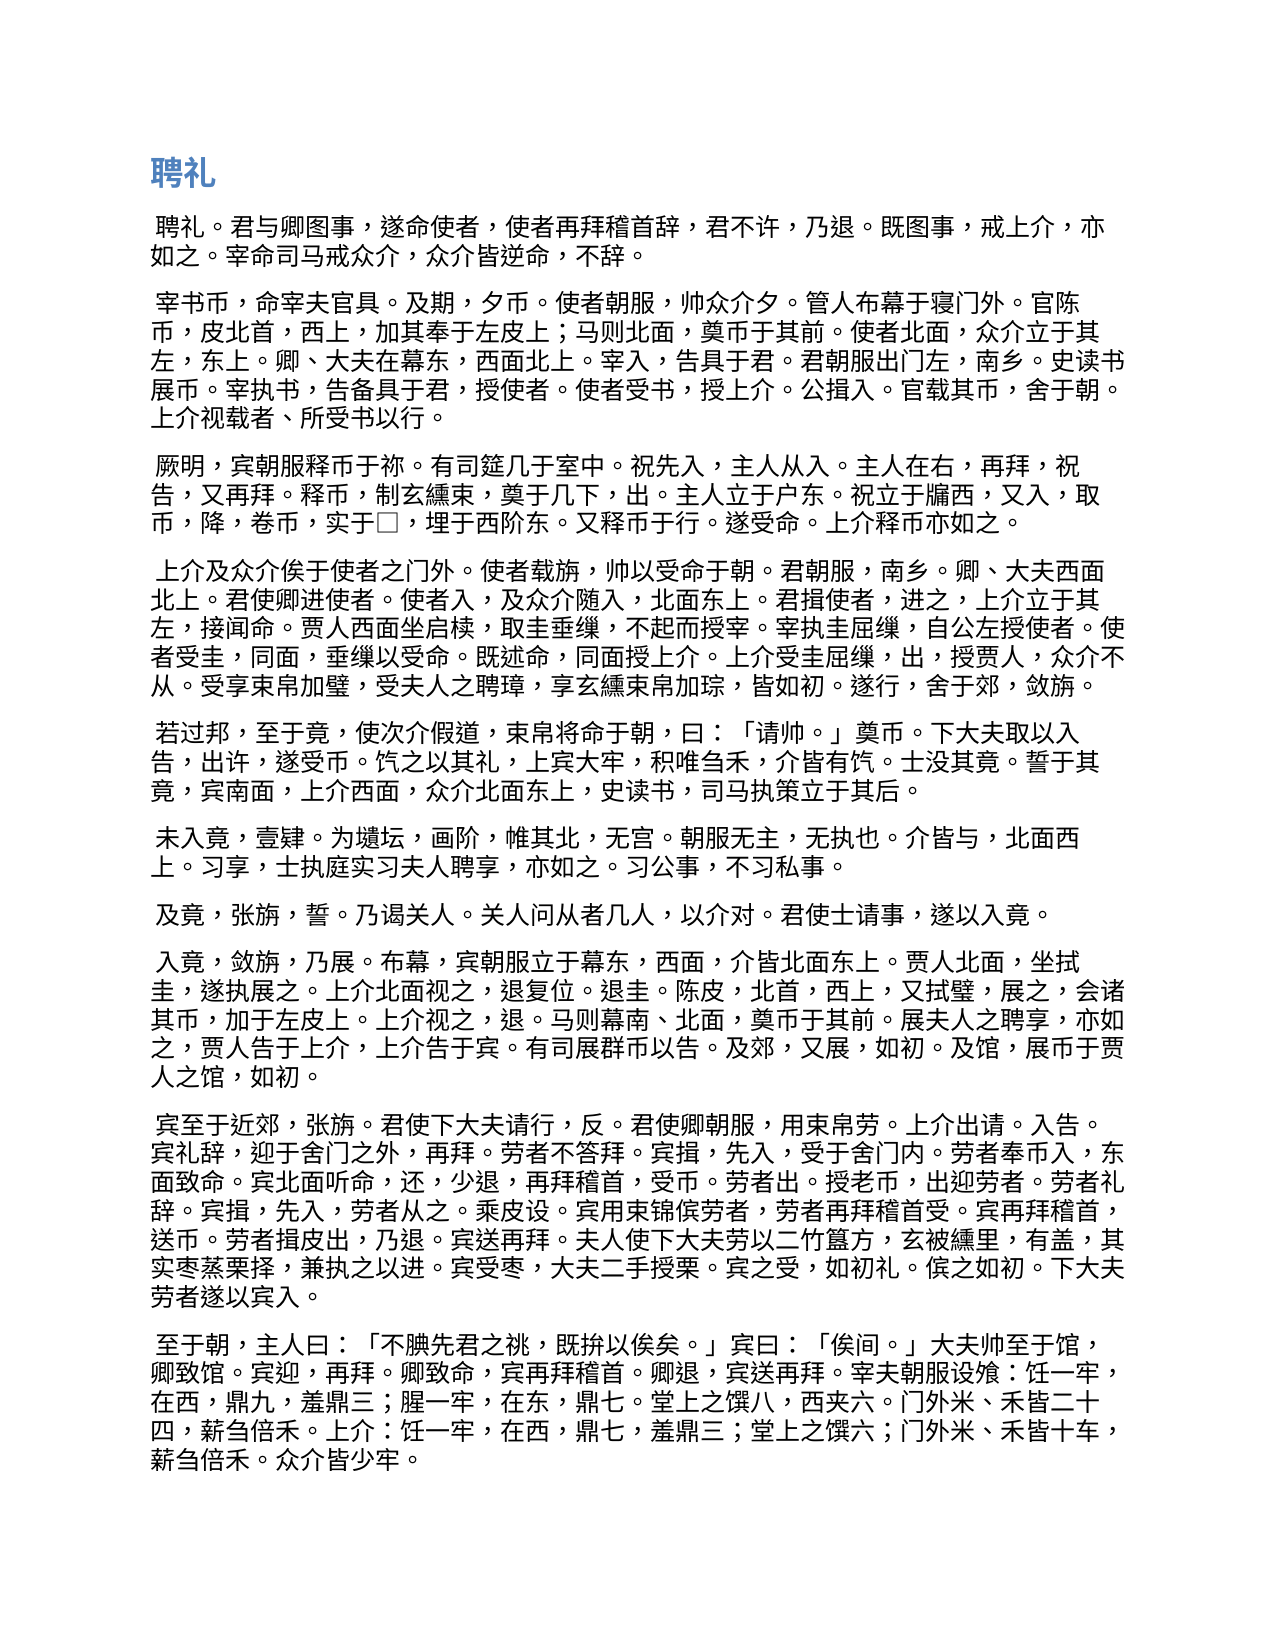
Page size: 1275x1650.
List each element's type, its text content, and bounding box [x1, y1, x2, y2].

text 厥明，宾朝服释币于祢。有司筵几于室中。祝先入，主人从入。主人在右，再拜，祝告，又再拜。释币，制玄纁束，奠于几下，出。主人立于户东。祝立于牖西，又入，取币，降，卷币，实于□，埋于西阶东。又释币于行。遂受命。上介释币亦如之。 [150, 453, 1125, 539]
text 宰书币，命宰夫官具。及期，夕币。使者朝服，帅众介夕。管人布幕于寝门外。官陈币，皮北首，西上，加其奉于左皮上；马则北面，奠币于其前。使者北面，众介立于其左，东上。卿、大夫在幕东，西面北上。宰入，告具于君。君朝服出门左，南乡。史读书展币。宰执书，告备具于君，授使者。使者受书，授上介。公揖入。官载其币，舍于朝。上介视载者、所受书以行。 [150, 290, 1125, 434]
text 若过邦，至于竟，使次介假道，束帛将命于朝，曰：「请帅。」奠币。下大夫取以入告，出许，遂受币。饩之以其礼，上宾大牢，积唯刍禾，介皆有饩。士没其竟。誓于其竟，宾南面，上介西面，众介北面东上，史读书，司马执策立于其后。 [150, 720, 1125, 807]
text 至于朝，主人曰：「不腆先君之祧，既拚以俟矣。」宾曰：「俟间。」大夫帅至于馆，卿致馆。宾迎，再拜。卿致命，宾再拜稽首。卿退，宾送再拜。宰夫朝服设飧：饪一牢，在西，鼎九，羞鼎三；腥一牢，在东，鼎七。堂上之馔八，西夹六。门外米、禾皆二十四，薪刍倍禾。上介：饪一牢，在西，鼎七，羞鼎三；堂上之馔六；门外米、禾皆十车，薪刍倍禾。众介皆少牢。 [150, 1332, 1125, 1475]
text 聘礼。君与卿图事，遂命使者，使者再拜稽首辞，君不许，乃退。既图事，戒上介，亦如之。宰命司马戒众介，众介皆逆命，不辞。 [150, 214, 1125, 272]
subtitle 聘礼 [150, 150, 1125, 195]
text 及竟，张旃，誓。乃谒关人。关人问从者几人，以介对。君使士请事，遂以入竟。 [150, 902, 1125, 930]
text 宾至于近郊，张旃。君使下大夫请行，反。君使卿朝服，用束帛劳。上介出请。入告。宾礼辞，迎于舍门之外，再拜。劳者不答拜。宾揖，先入，受于舍门内。劳者奉币入，东面致命。宾北面听命，还，少退，再拜稽首，受币。劳者出。授老币，出迎劳者。劳者礼辞。宾揖，先入，劳者从之。乘皮设。宾用束锦傧劳者，劳者再拜稽首受。宾再拜稽首，送币。劳者揖皮出，乃退。宾送再拜。夫人使下大夫劳以二竹簋方，玄被纁里，有盖，其实枣蒸栗择，兼执之以进。宾受枣，大夫二手授栗。宾之受，如初礼。傧之如初。下大夫劳者遂以宾入。 [150, 1112, 1125, 1313]
text 未入竟，壹肄。为壝坛，画阶，帷其北，无宫。朝服无主，无执也。介皆与，北面西上。习享，士执庭实习夫人聘享，亦如之。习公事，不习私事。 [150, 825, 1125, 883]
text 入竟，敛旃，乃展。布幕，宾朝服立于幕东，西面，介皆北面东上。贾人北面，坐拭圭，遂执展之。上介北面视之，退复位。退圭。陈皮，北首，西上，又拭璧，展之，会诸其币，加于左皮上。上介视之，退。马则幕南、北面，奠币于其前。展夫人之聘享，亦如之，贾人告于上介，上介告于宾。有司展群币以告。及郊，又展，如初。及馆，展币于贾人之馆，如初。 [150, 949, 1125, 1093]
text 上介及众介俟于使者之门外。使者载旃，帅以受命于朝。君朝服，南乡。卿、大夫西面北上。君使卿进使者。使者入，及众介随入，北面东上。君揖使者，进之，上介立于其左，接闻命。贾人西面坐启椟，取圭垂缫，不起而授宰。宰执圭屈缫，自公左授使者。使者受圭，同面，垂缫以受命。既述命，同面授上介。上介受圭屈缫，出，授贾人，众介不从。受享束帛加璧，受夫人之聘璋，享玄纁束帛加琮，皆如初。遂行，舍于郊，敛旃。 [150, 558, 1125, 702]
